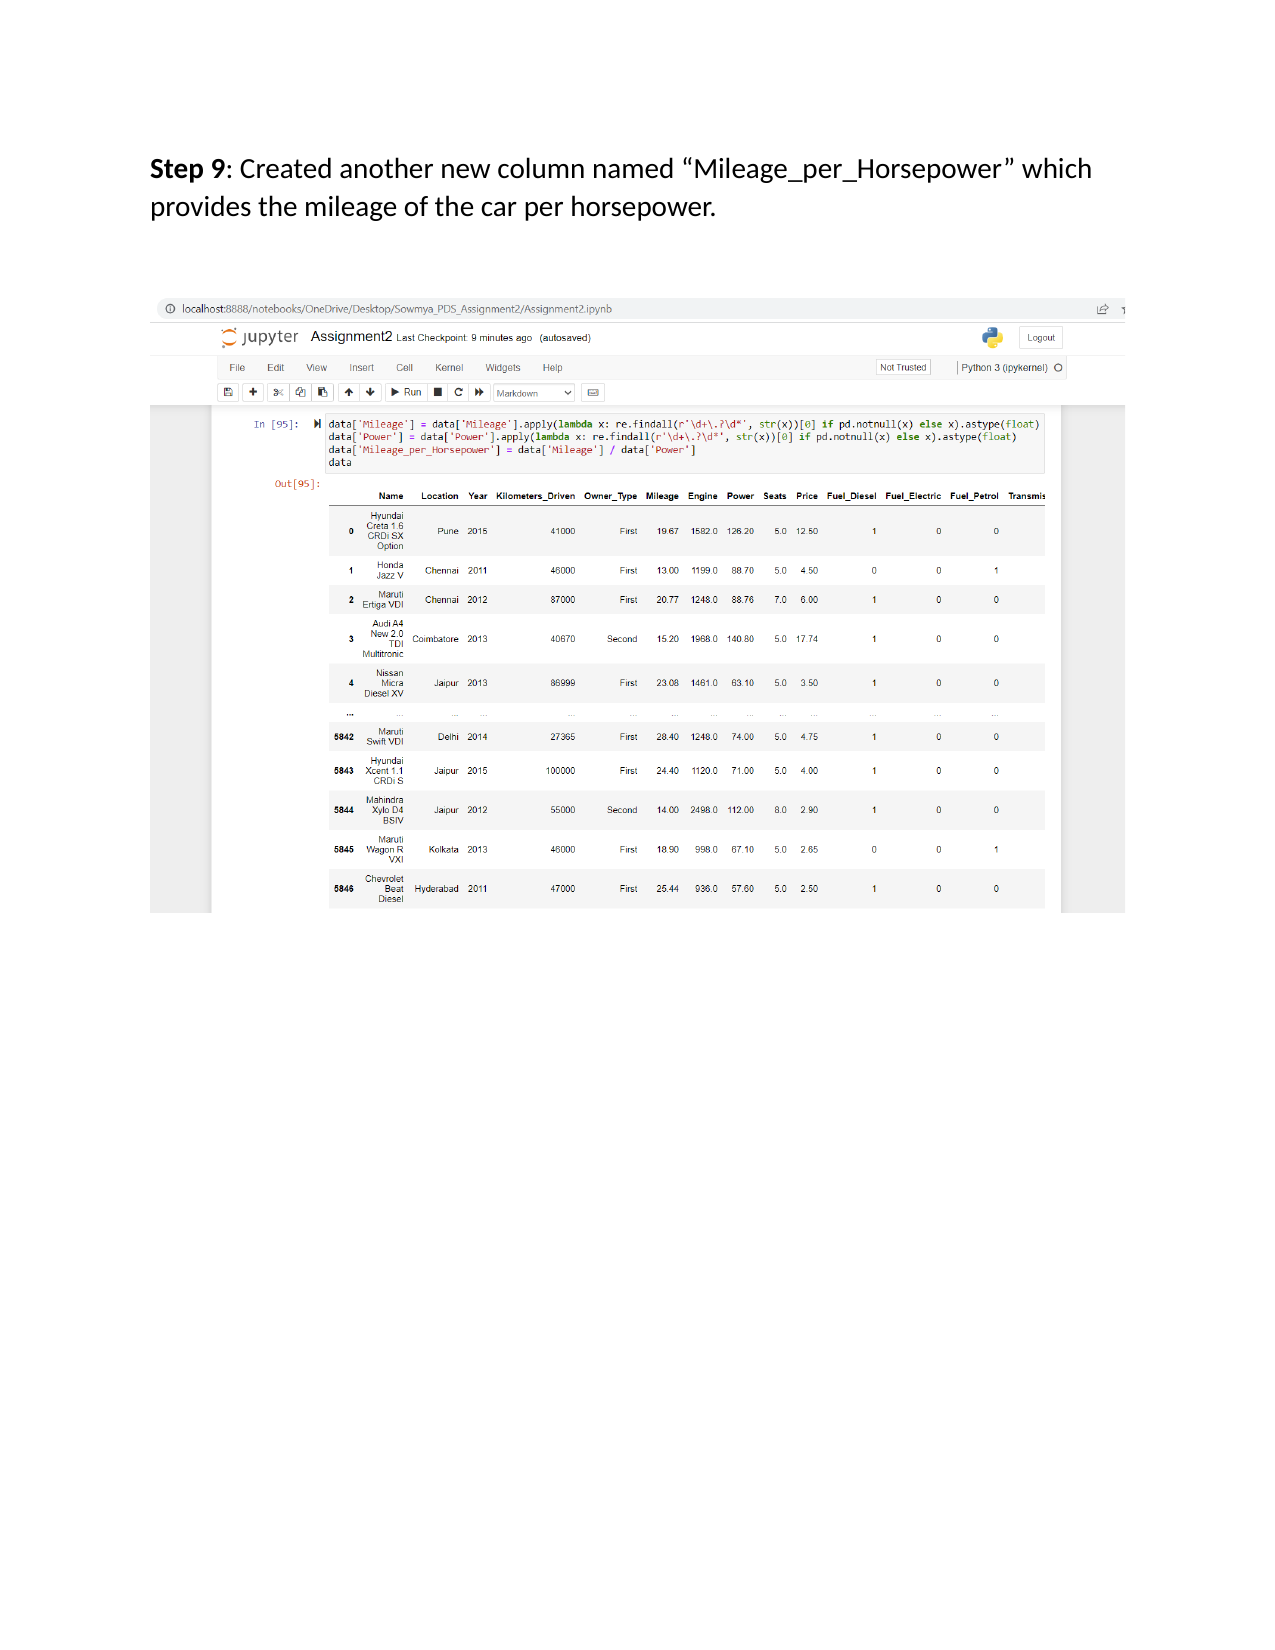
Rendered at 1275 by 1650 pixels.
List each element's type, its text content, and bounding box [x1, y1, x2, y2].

picture [150, 298, 1125, 913]
text Step 9: Created another new column named “Mileage_per_Horsepower” which provides the mileage of the car per horsepower. [150, 150, 1125, 224]
